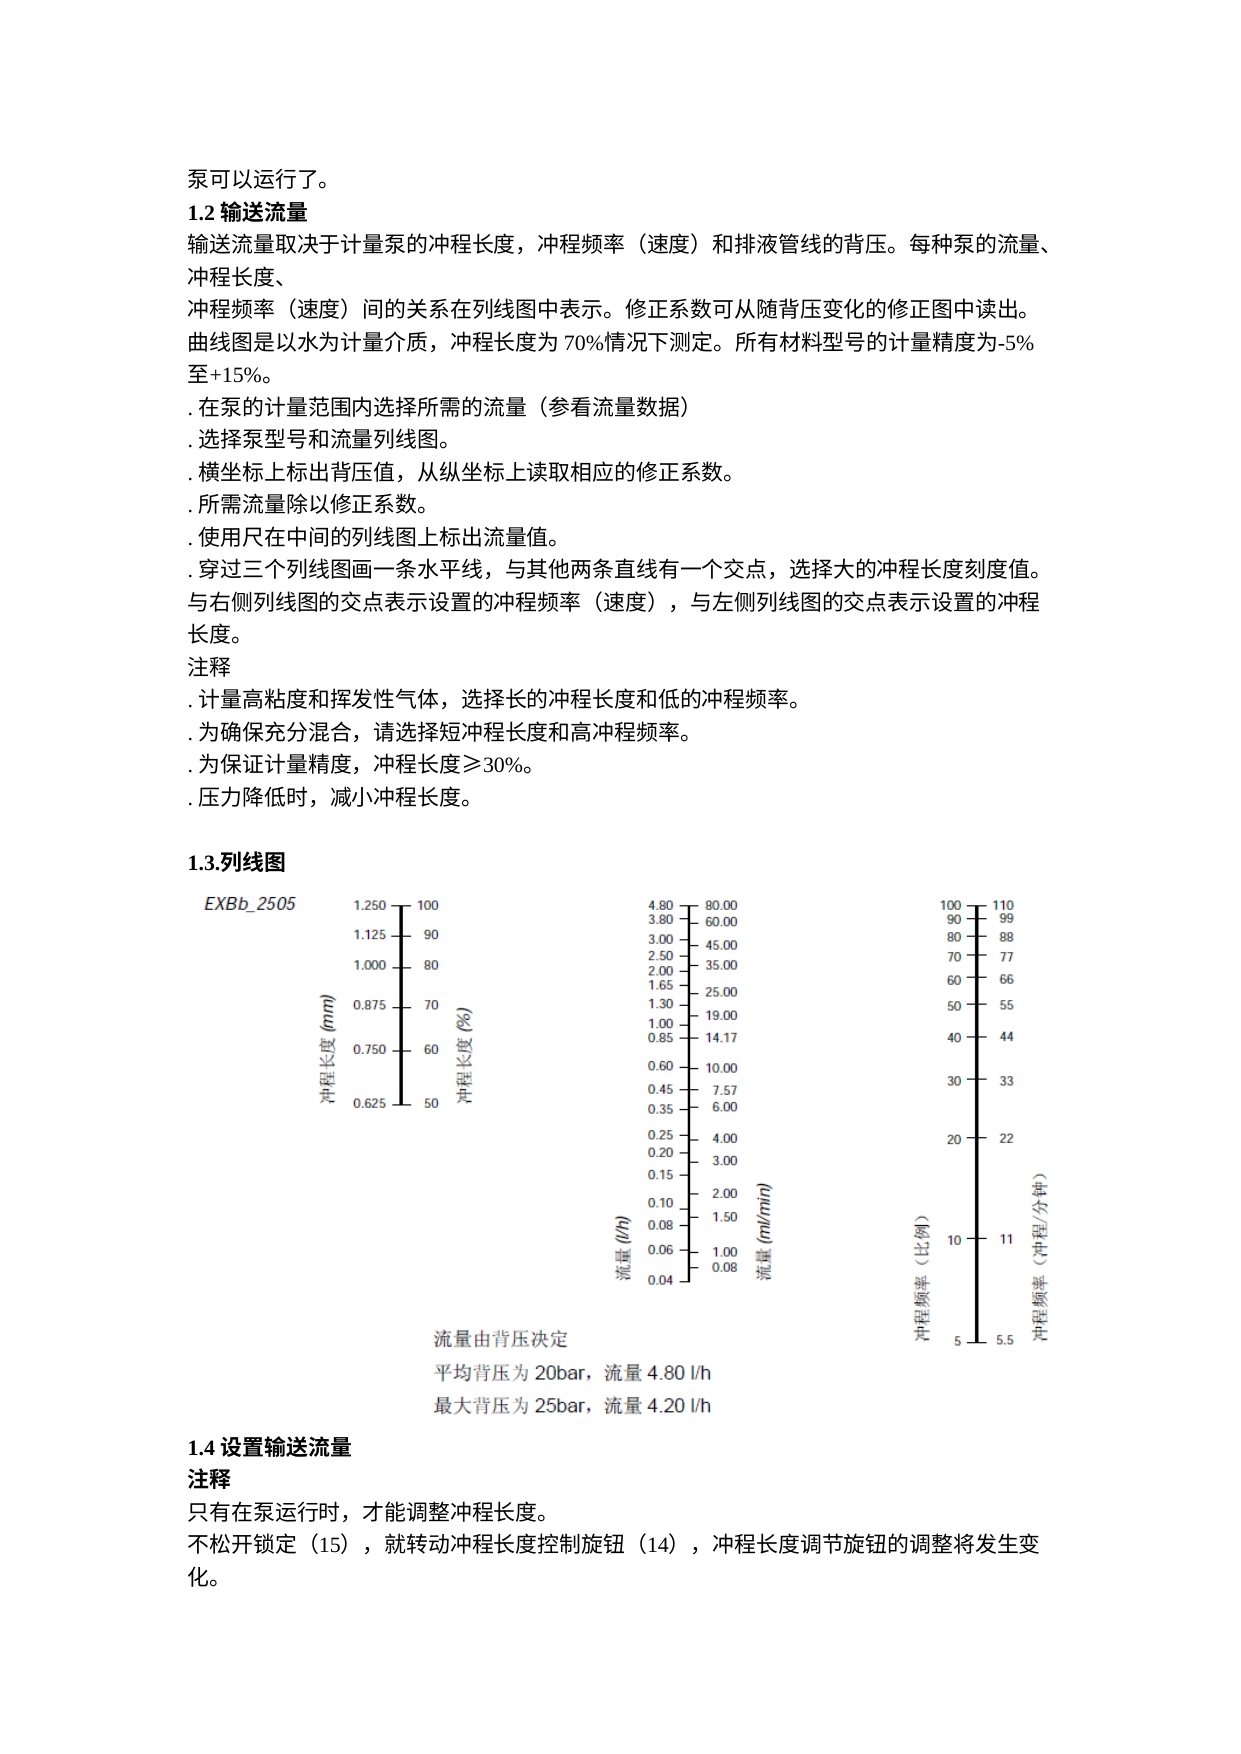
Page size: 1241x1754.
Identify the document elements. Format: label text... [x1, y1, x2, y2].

text 1.3.列线图 [187, 844, 1053, 877]
text . 横坐标上标出背压值，从纵坐标上读取相应的修正系数。 [187, 454, 1053, 487]
text . 为确保充分混合，请选择短冲程长度和高冲程频率。 [187, 714, 1053, 747]
text 曲线图是以水为计量介质，冲程长度为70%情况下测定。所有材料型号的计量精度为-5%至+15%。 [187, 324, 1053, 389]
text 泵可以运行了。 [187, 162, 1053, 194]
text 注释 [187, 1462, 1053, 1494]
text . 在泵的计量范围内选择所需的流量（参看流量数据） [187, 389, 1053, 422]
text . 穿过三个列线图画一条水平线，与其他两条直线有一个交点，选择大的冲程长度刻度值。 [187, 552, 1053, 584]
text . 计量高粘度和挥发性气体，选择长的冲程长度和低的冲程频率。 [187, 682, 1053, 714]
text . 选择泵型号和流量列线图。 [187, 422, 1053, 454]
text . 压力降低时，减小冲程长度。 [187, 779, 1053, 812]
text . 使用尺在中间的列线图上标出流量值。 [187, 519, 1053, 552]
text 与右侧列线图的交点表示设置的冲程频率（速度），与左侧列线图的交点表示设置的冲程长度。 [187, 584, 1053, 649]
text . 为保证计量精度，冲程长度≥30%。 [187, 747, 1053, 779]
text 只有在泵运行时，才能调整冲程长度。 [187, 1494, 1053, 1527]
text 冲程频率（速度）间的关系在列线图中表示。修正系数可从随背压变化的修正图中读出。 [187, 292, 1053, 324]
text 输送流量取决于计量泵的冲程长度，冲程频率（速度）和排液管线的背压。每种泵的流量、冲程长度、 [187, 227, 1053, 292]
text 1.2 输送流量 [187, 194, 1053, 227]
text . 所需流量除以修正系数。 [187, 487, 1053, 519]
text 注释 [187, 649, 1053, 682]
text 不松开锁定（15），就转动冲程长度控制旋钮（14），冲程长度调节旋钮的调整将发生变化。 [187, 1527, 1053, 1592]
text 1.4 设置输送流量 [187, 1429, 1053, 1462]
